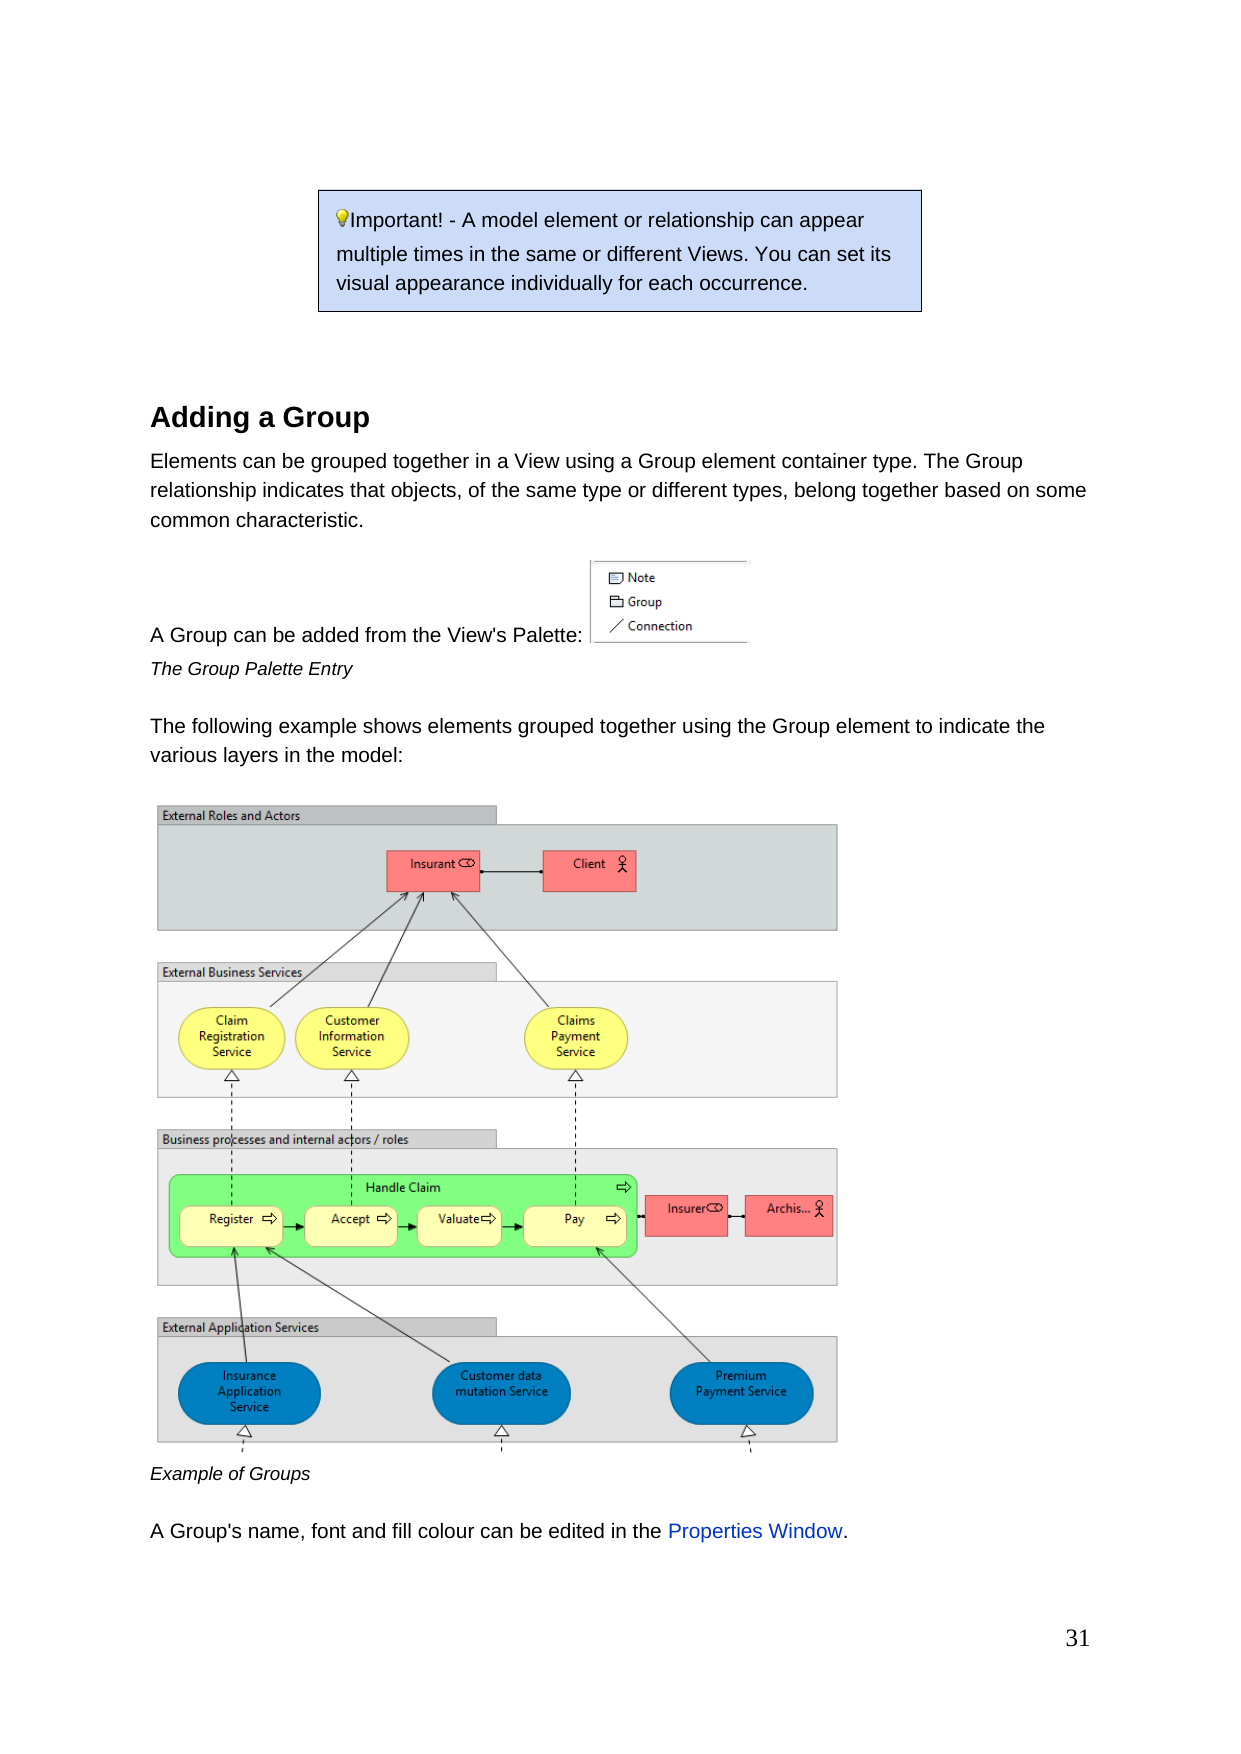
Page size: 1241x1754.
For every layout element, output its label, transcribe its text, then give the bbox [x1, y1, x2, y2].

text Example of Groups [150, 1463, 1090, 1484]
text Important! - A model element or relationship can appear multiple times in the same or different Views. You can set its visual appearance individually for each occurrence. [319, 191, 921, 311]
text The Group Palette Entry [150, 658, 1090, 679]
text A Group's name, font and fill colour can be edited in the Properties Window. [150, 1513, 1090, 1542]
subtitle Adding a Group [150, 400, 1090, 433]
picture [589, 560, 751, 643]
text The following example shows elements grouped together using the Group element to indicate the various layers in the model: [150, 708, 1090, 767]
text A Group can be added from the View's Palette: [150, 561, 1090, 647]
picture [150, 796, 849, 1453]
text Elements can be grouped together in a View using a Group element container type. The Group relationship indicates that objects, of the same type or different types, belong together based on some common characteristic. [150, 444, 1090, 531]
picture [336, 208, 350, 228]
